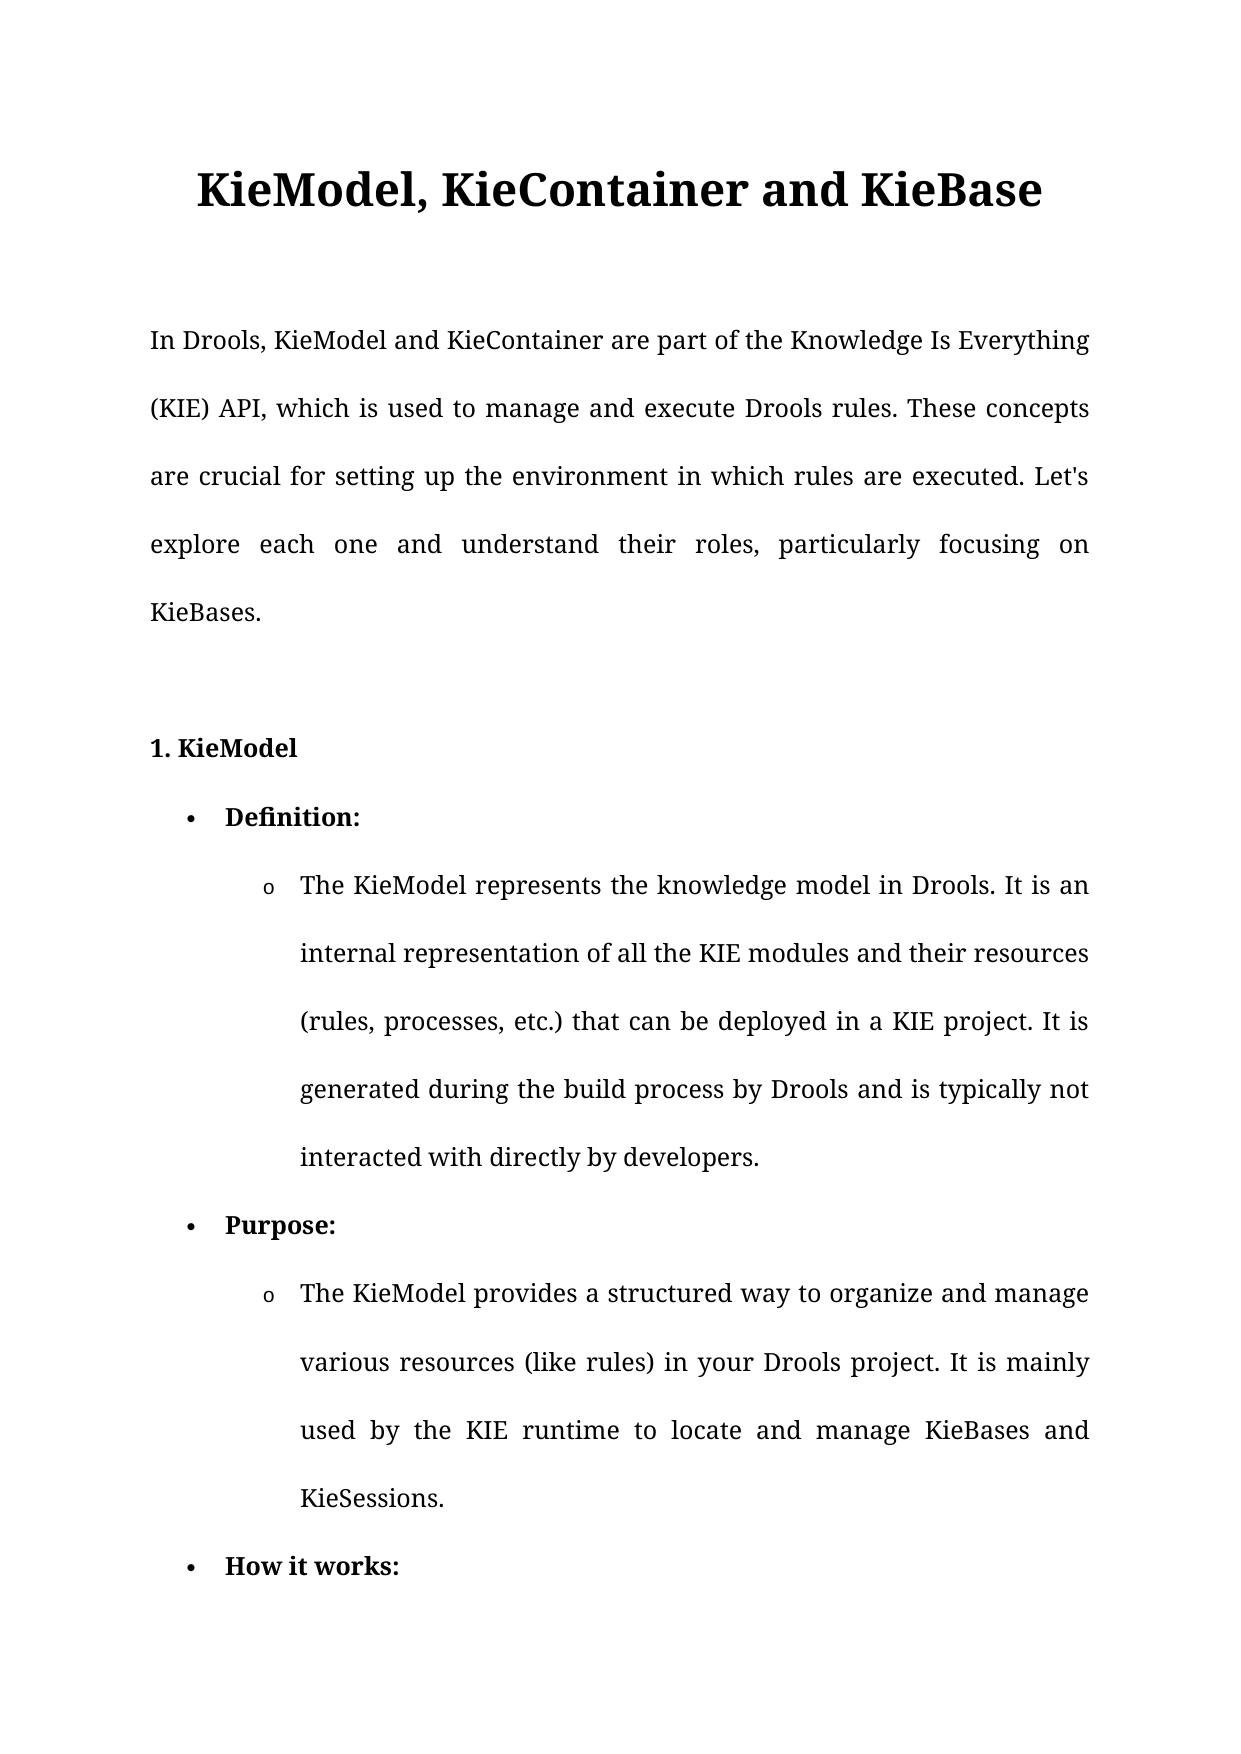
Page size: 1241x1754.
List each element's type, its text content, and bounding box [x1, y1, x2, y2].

text 1. KieModel [150, 731, 1090, 765]
list Definition: [187, 799, 1090, 833]
list How it works: [187, 1549, 1090, 1583]
list The KieModel provides a structured way to organize and manage various resources (like rules) in your Drools project. It is mainly used by the KIE runtime to locate and manage KieBases and KieSessions. [262, 1276, 1090, 1514]
list The KieModel represents the knowledge model in Drools. It is an internal representation of all the KIE modules and their resources (rules, processes, etc.) that can be deployed in a KIE project. It is generated during the build process by Drools and is typically not interacted with directly by developers. [262, 867, 1090, 1174]
text In Drools, KieModel and KieContainer are part of the Knowledge Is Everything (KIE) API, which is used to manage and execute Drools rules. These concepts are crucial for setting up the environment in which rules are executed. Let's explore each one and understand their roles, particularly focusing on KieBases. [150, 322, 1090, 629]
list Purpose: [187, 1208, 1090, 1242]
text KieModel, KieContainer and KieBase [150, 158, 1090, 220]
